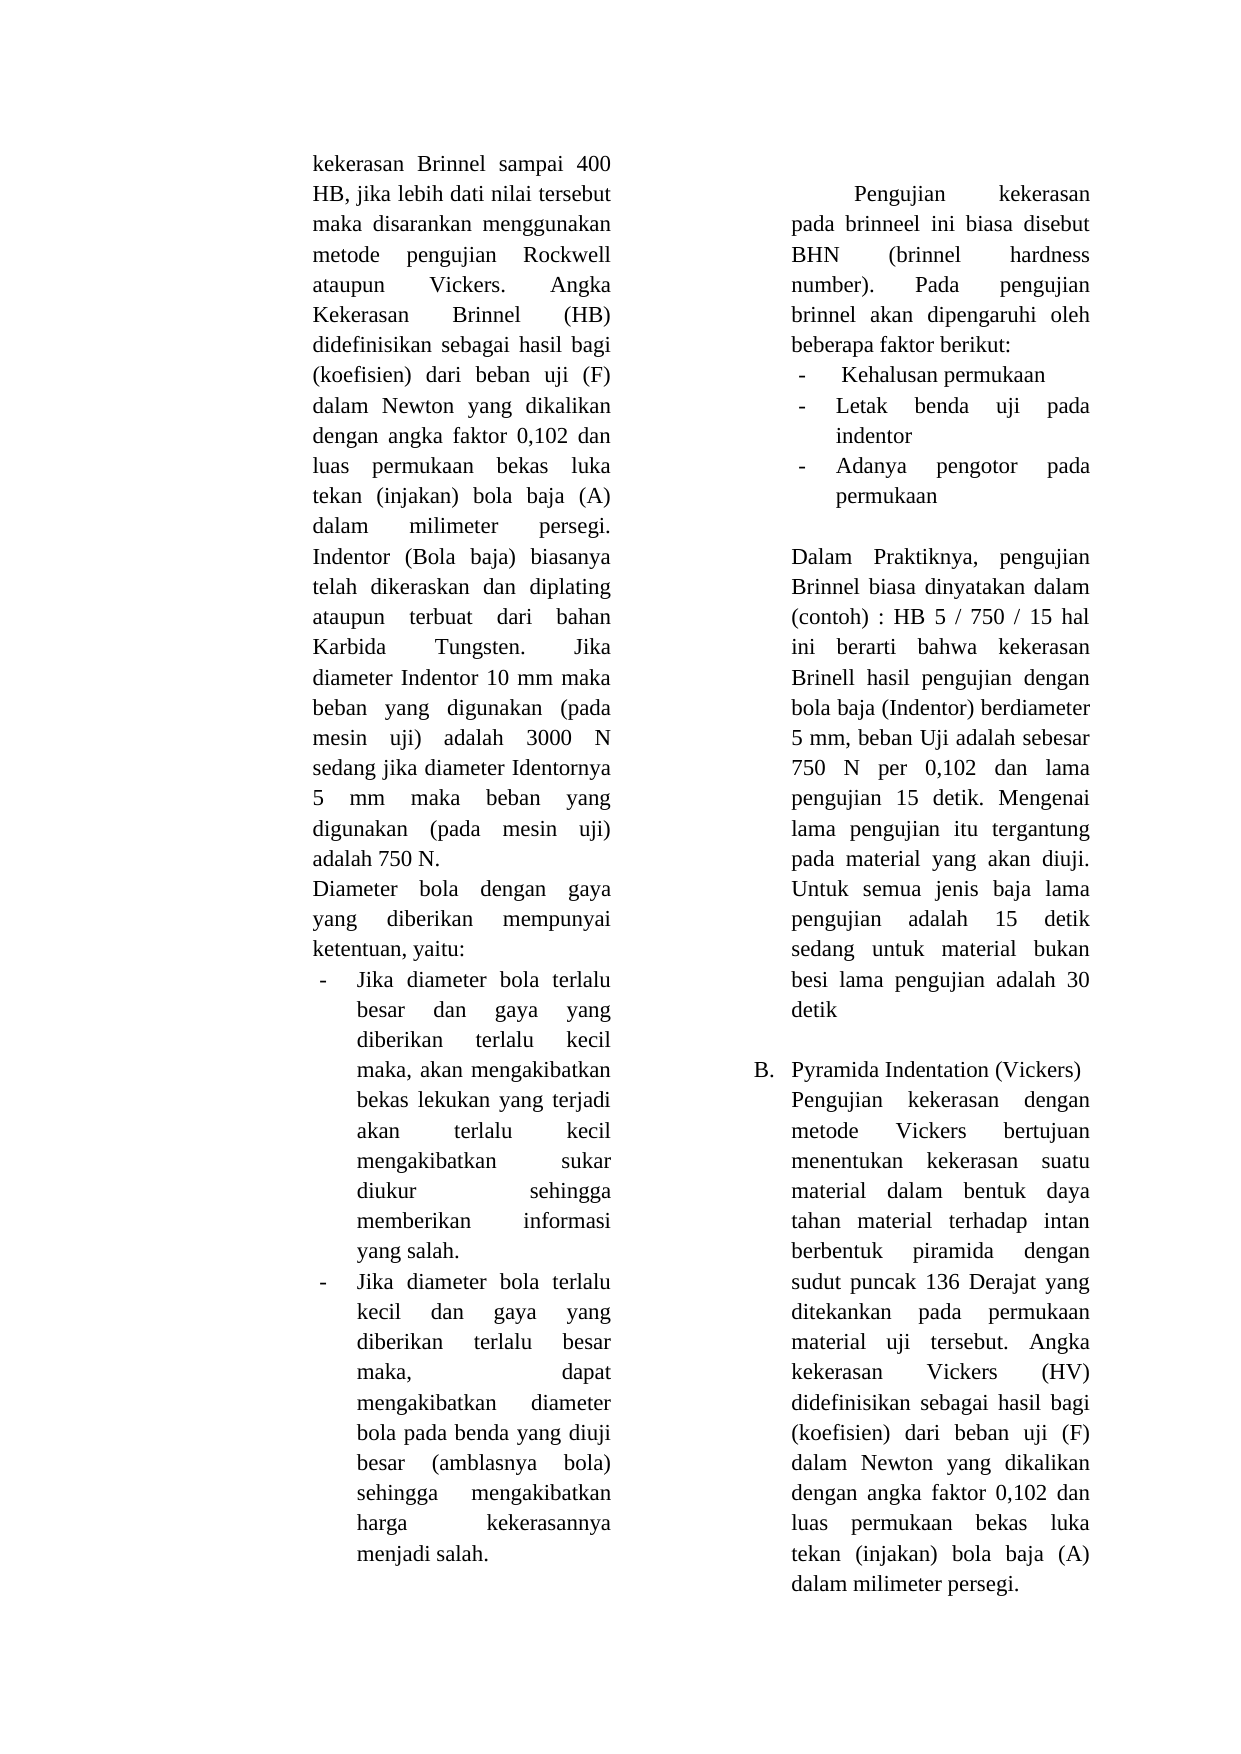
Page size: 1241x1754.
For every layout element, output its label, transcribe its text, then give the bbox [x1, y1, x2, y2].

text Pengujian kekerasan pada brinneel ini biasa disebut BHN (brinnel hardness number). Pada pengujian brinnel akan dipengaruhi oleh beberapa faktor berikut: [791, 150, 1090, 358]
text Dalam Praktiknya, pengujian Brinnel biasa dinyatakan dalam (contoh) : HB 5 / 750 / 15 hal ini berarti bahwa kekerasan Brinell hasil pengujian dengan bola baja (Indentor) berdiameter 5 mm, beban Uji adalah sebesar 750 N per 0,102 dan lama pengujian 15 detik. Mengenai lama pengujian itu tergantung pada material yang akan diuji. Untuk semua jenis baja lama pengujian adalah 15 detik sedang untuk material bukan besi lama pengujian adalah 30 detik [791, 543, 1090, 1022]
list Pyramida Indentation (Vickers) [754, 1056, 1090, 1083]
list Letak benda uji pada indentor [798, 392, 1090, 448]
list Kehalusan permukaan [798, 361, 1090, 388]
text Diameter bola dengan gaya yang diberikan mempunyai ketentuan, yaitu: [312, 875, 611, 962]
list Jika diameter bola terlalu kecil dan gaya yang diberikan terlalu besar maka, dapat mengakibatkan diameter bola pada benda yang diuji besar (amblasnya bola) sehingga mengakibatkan harga kekerasannya menjadi salah. [319, 1268, 611, 1566]
list Adanya pengotor pada permukaan [798, 452, 1090, 509]
list Jika diameter bola terlalu besar dan gaya yang diberikan terlalu kecil maka, akan mengakibatkan bekas lekukan yang terjadi akan terlalu kecil mengakibatkan sukar diukur sehingga memberikan informasi yang salah. [319, 966, 611, 1264]
text Pengujian kekerasan dengan metode Vickers bertujuan menentukan kekerasan suatu material dalam bentuk daya tahan material terhadap intan berbentuk piramida dengan sudut puncak 136 Derajat yang ditekankan pada permukaan material uji tersebut. Angka kekerasan Vickers (HV) didefinisikan sebagai hasil bagi (koefisien) dari beban uji (F) dalam Newton yang dikalikan dengan angka faktor 0,102 dan luas permukaan bekas luka tekan (injakan) bola baja (A) dalam milimeter persegi. [791, 1086, 1090, 1596]
